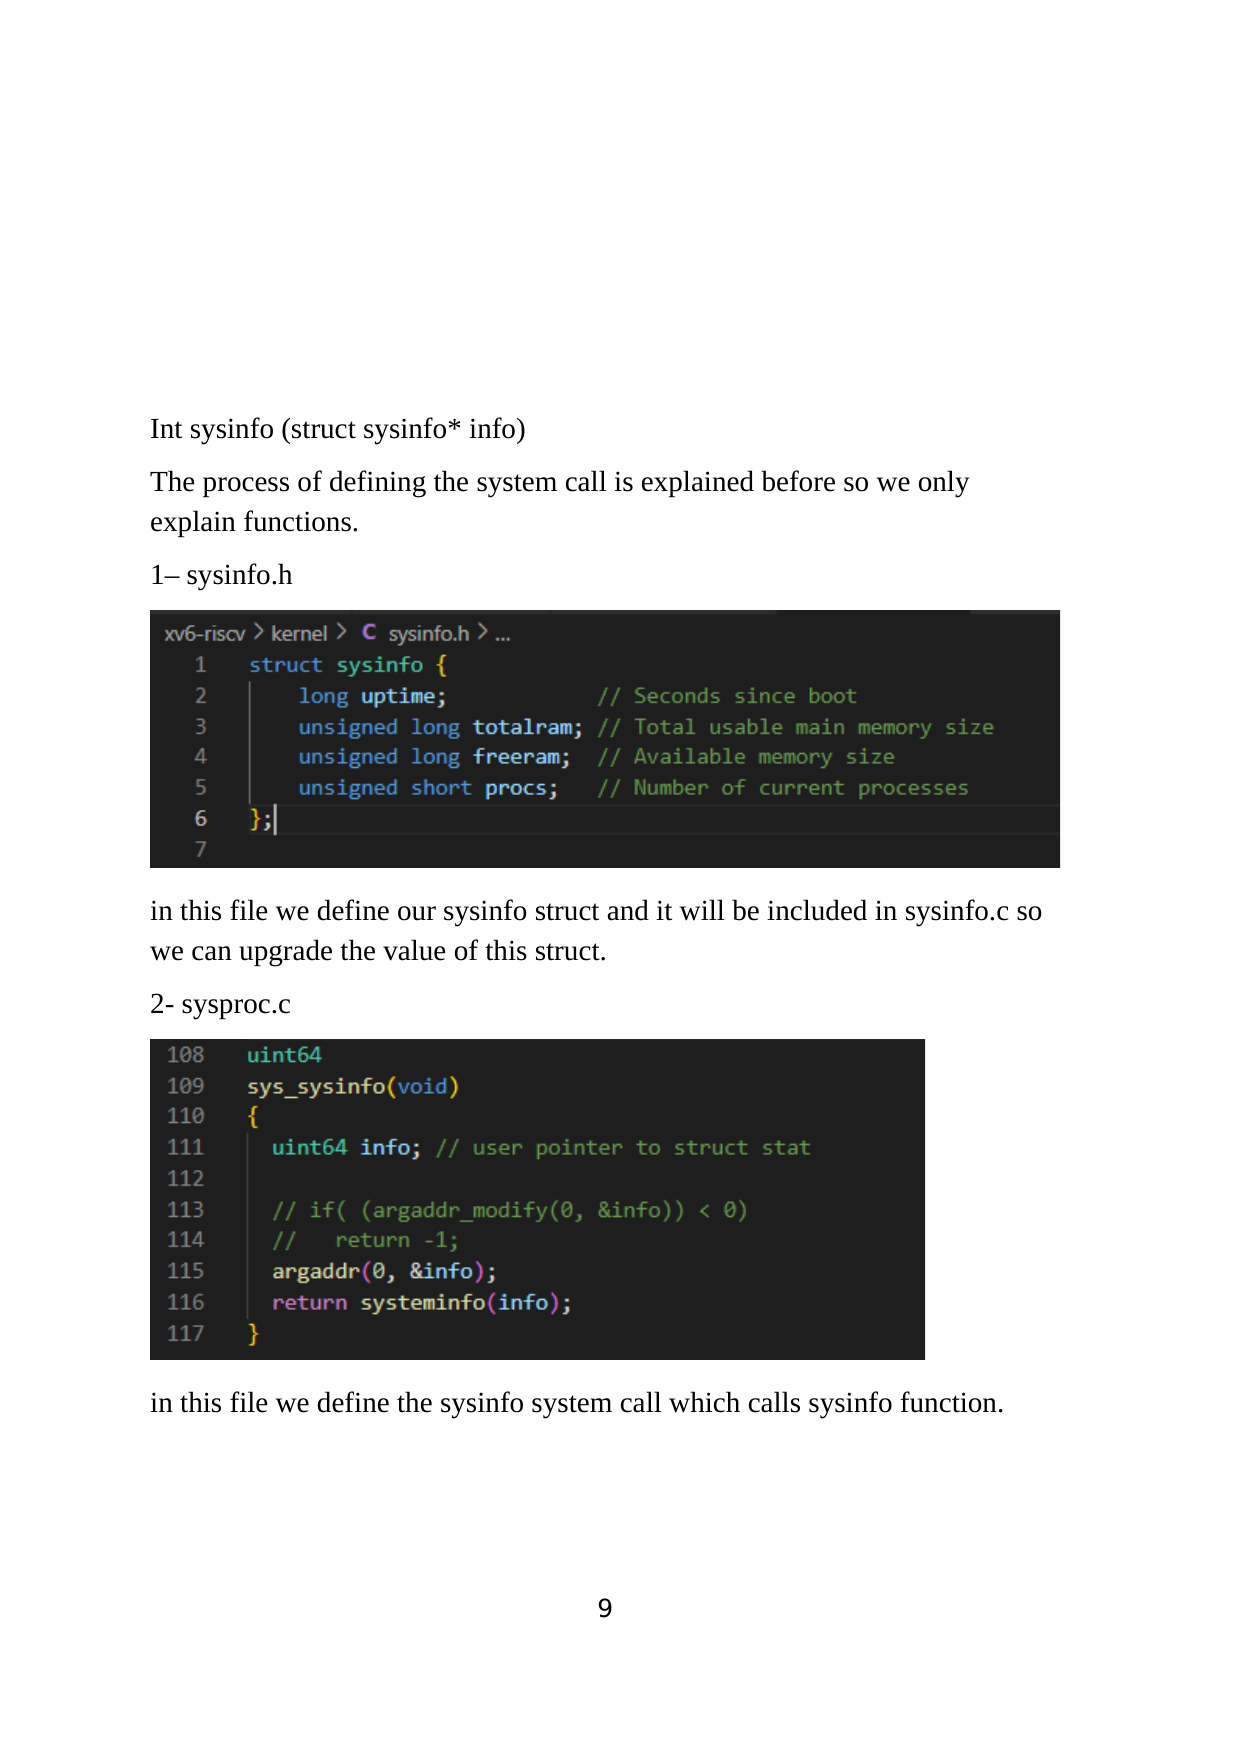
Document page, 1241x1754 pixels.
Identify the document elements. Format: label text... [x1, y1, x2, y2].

text 1– sysinfo.h [150, 557, 1060, 591]
text 2- sysproc.c [150, 986, 1060, 1019]
text The process of defining the system call is explained before so we only explain functions. [150, 464, 1060, 538]
text Int sysinfo (struct sysinfo* info) [150, 412, 1060, 445]
picture [150, 1039, 926, 1360]
picture [150, 610, 1060, 868]
text in this file we define our sysinfo struct and it will be included in sysinfo.c so we can upgrade the value of this struct. [150, 868, 1060, 967]
